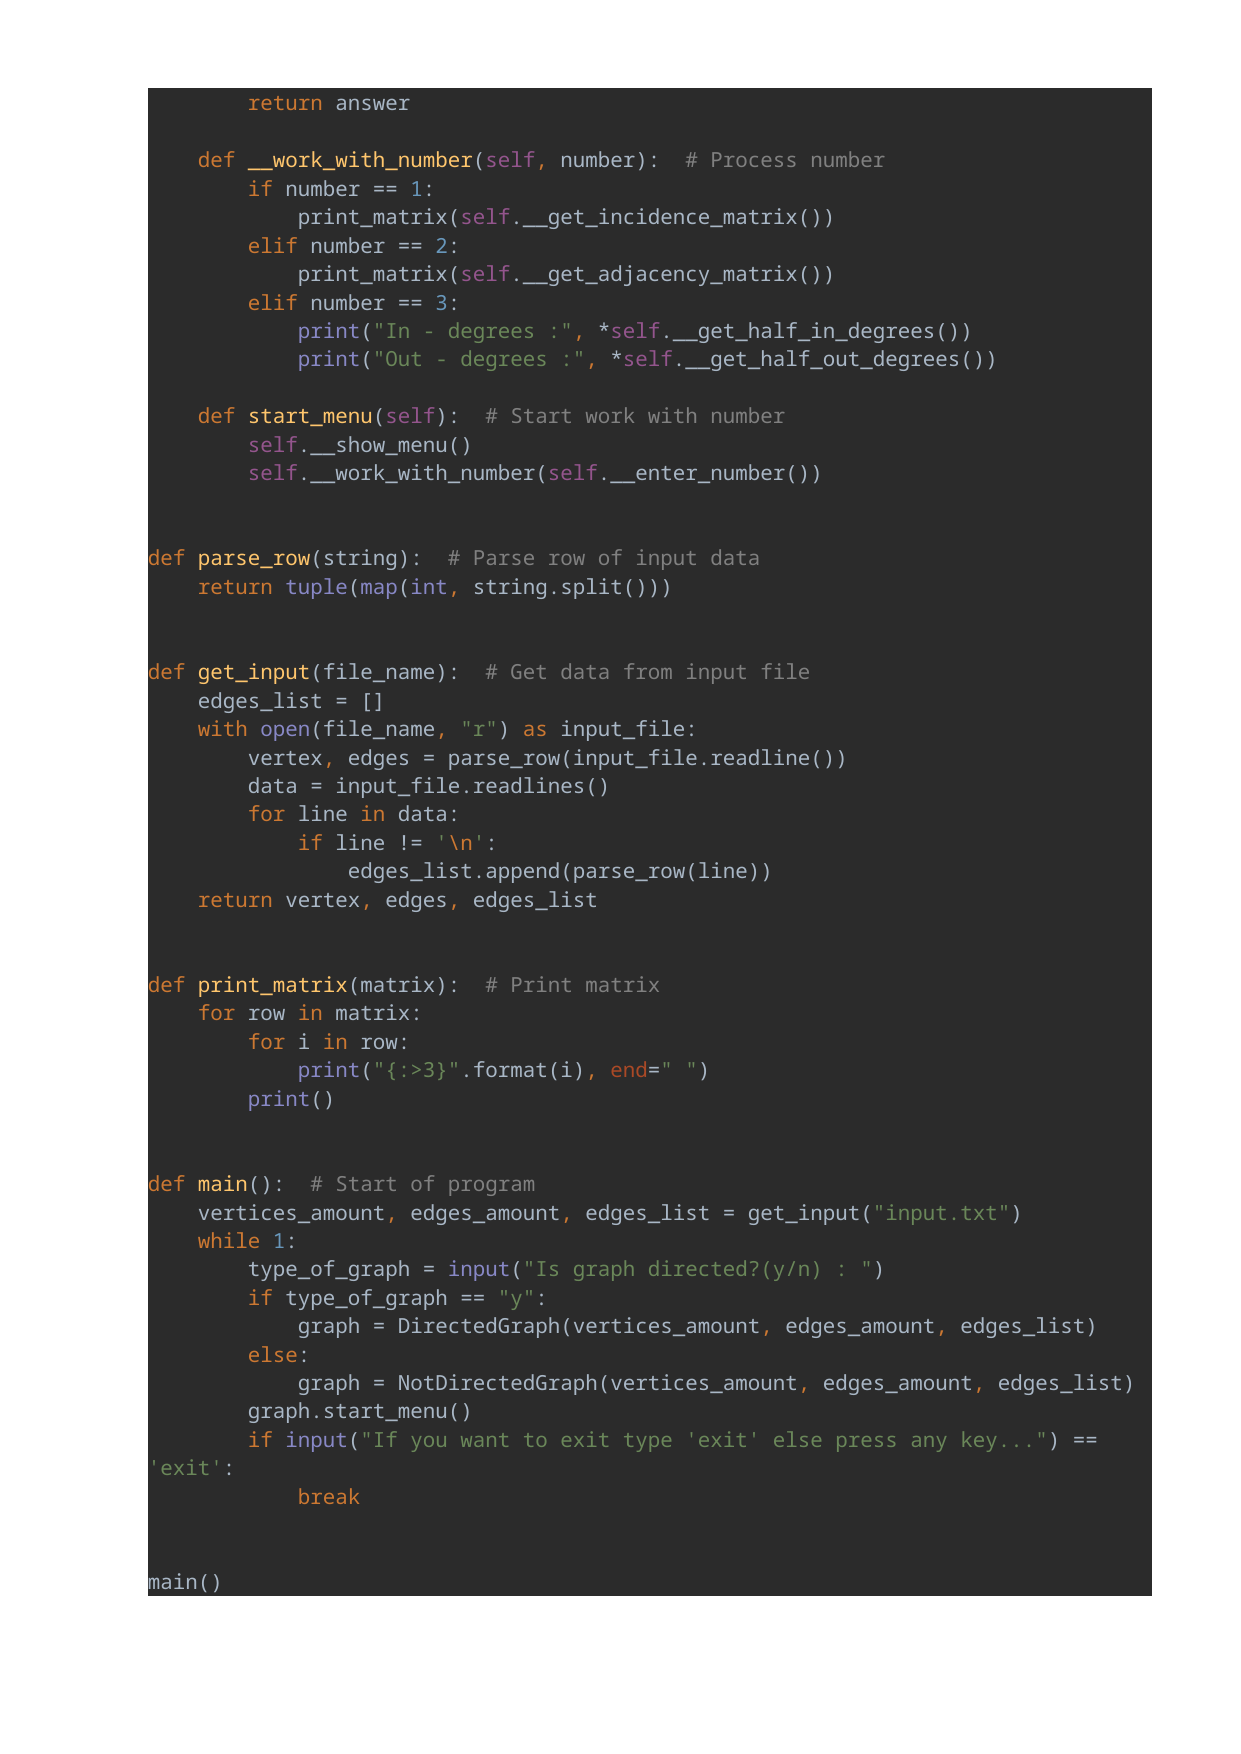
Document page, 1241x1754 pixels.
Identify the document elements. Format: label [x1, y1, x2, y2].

text [148, 88, 1152, 1596]
